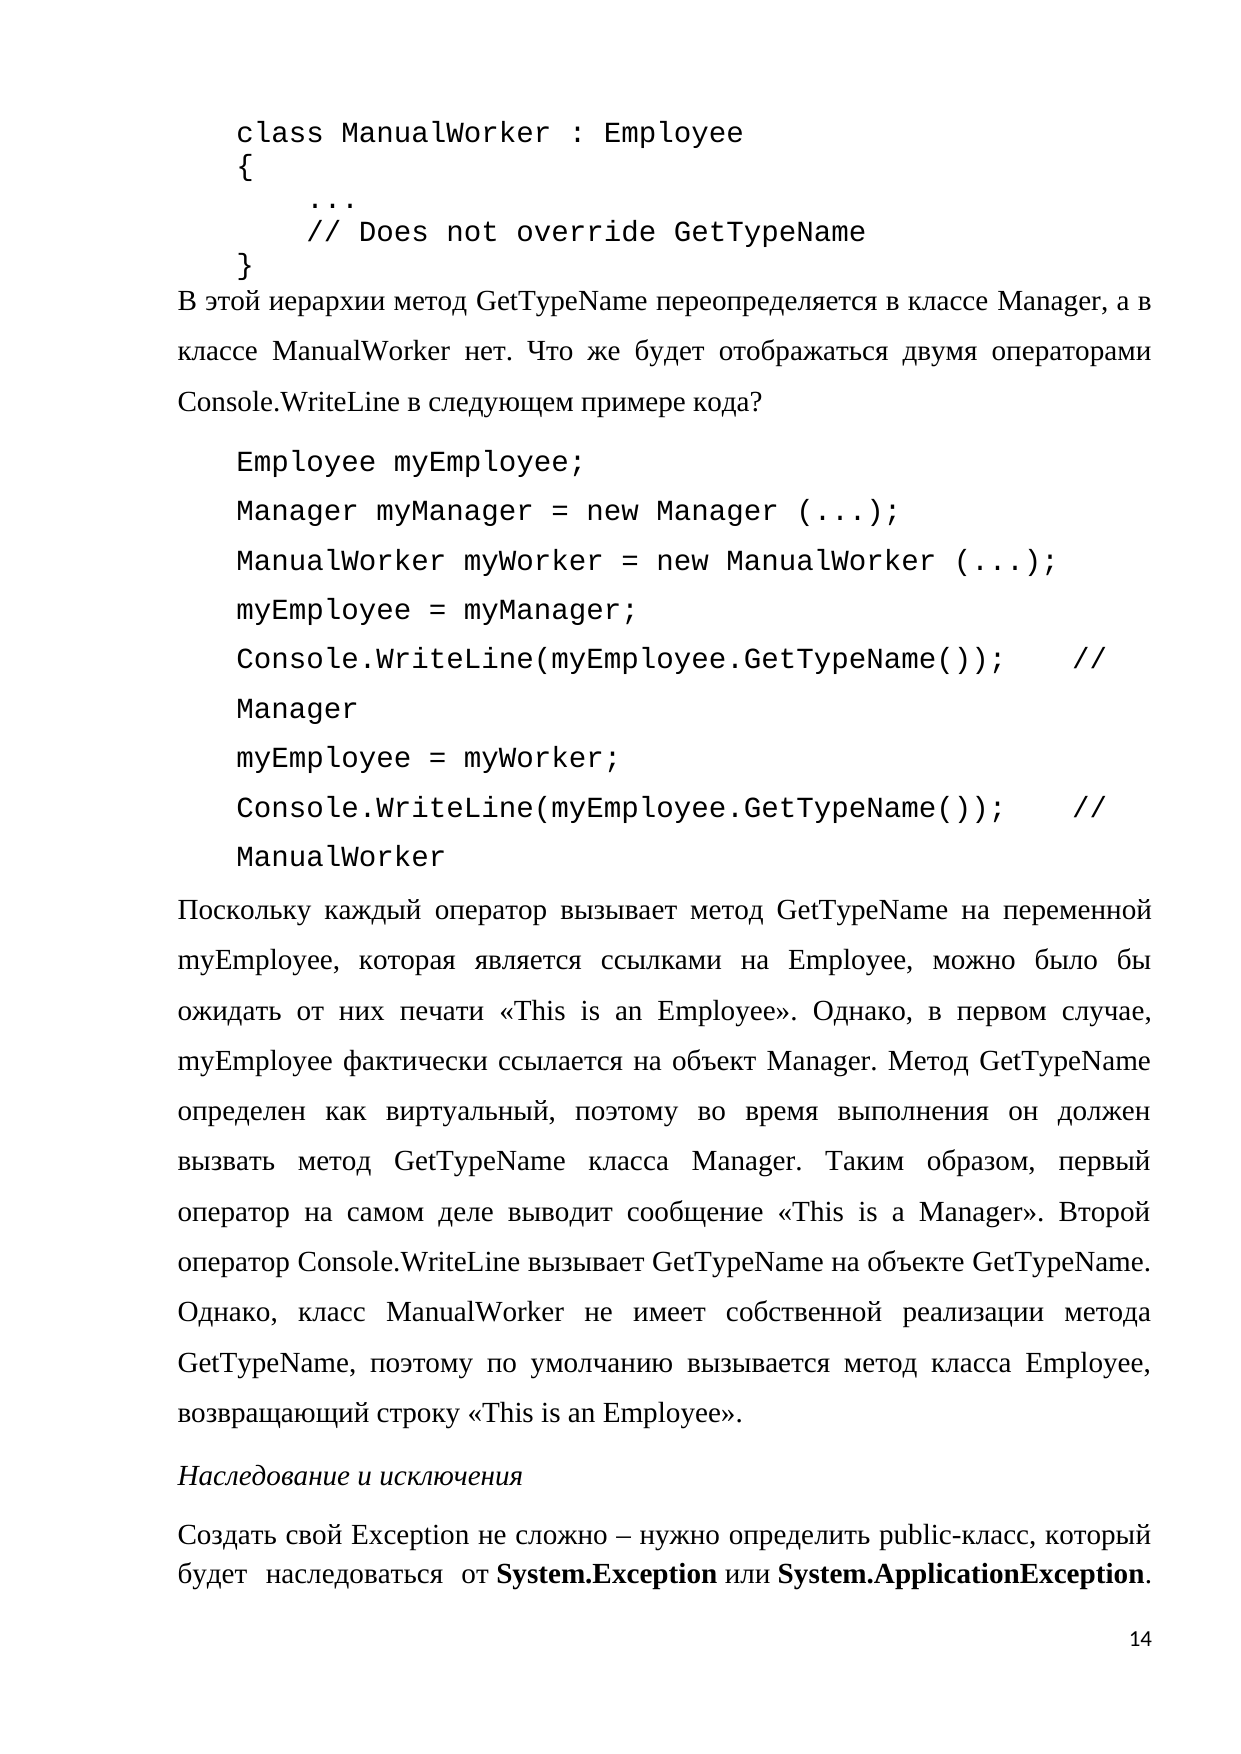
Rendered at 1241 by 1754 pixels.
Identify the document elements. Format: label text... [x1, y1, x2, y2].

text ... [236, 184, 1107, 217]
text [177, 1551, 1152, 1589]
text Console.WriteLine(myEmployee.GetTypeName()); // ManualWorker [236, 793, 1107, 876]
text Поскольку каждый оператор вызывает метод GetTypeName на переменной myEmployee, которая является ссылками на Employee, можно было бы ожидать от них печати «This is an Employee». Однако, в первом случае, myEmployee фактически ссылается на объект Manager. Метод GetTypeName определен как виртуальный, поэтому во время выполнения он должен вызвать метод GetTypeName класса Manager. Таким образом, первый оператор на самом деле выводит сообщение «This is a Manager». Второй оператор Console.WriteLine вызывает GetTypeName на объекте GetTypeName. Однако, класс ManualWorker не имеет собственной реализации метода GetTypeName, поэтому по умолчанию вызывается метод класса Employee, возвращающий строку «This is an Employee». [177, 892, 1152, 1429]
text Manager myManager = new Manager (...); [236, 496, 1107, 529]
text class ManualWorker : Employee [236, 118, 1107, 151]
text ManualWorker myWorker = new ManualWorker (...); [236, 546, 1107, 579]
text Employee myEmployee; [236, 447, 1107, 480]
text myEmployee = myManager; [236, 595, 1107, 628]
text myEmployee = myWorker; [236, 743, 1107, 777]
text } [236, 250, 1107, 283]
text { [236, 151, 1107, 184]
text В этой иерархии метод GetTypeName переопределяется в классе Manager, а в классе ManualWorker нет. Что же будет отображаться двумя операторами Console.WriteLine в следующем примере кода? [177, 283, 1152, 417]
text Console.WriteLine(myEmployee.GetTypeName()); // Manager [236, 644, 1107, 727]
text Наследование и исключения [177, 1458, 1152, 1491]
text // Does not override GetTypeName [236, 217, 1107, 250]
